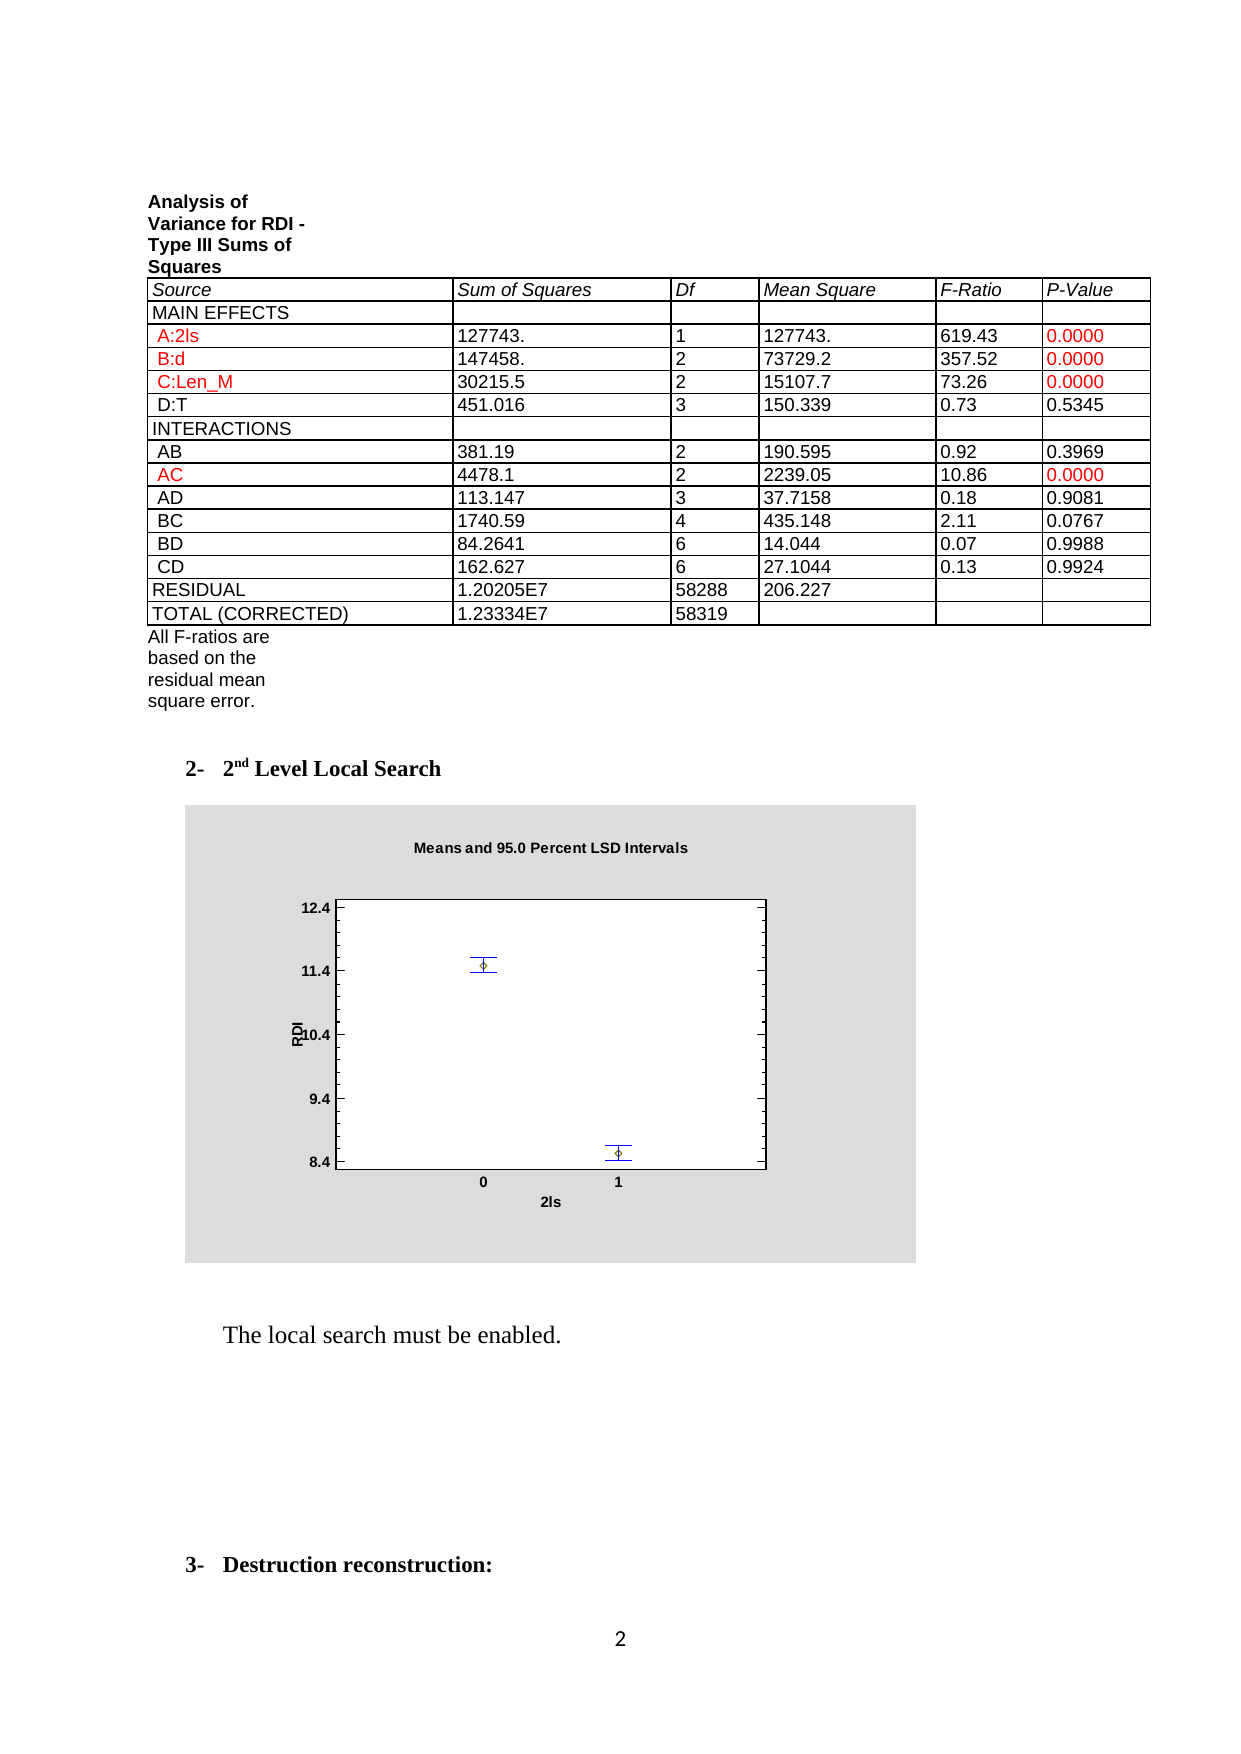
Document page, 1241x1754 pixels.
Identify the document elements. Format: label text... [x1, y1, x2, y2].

table_cell 0.3969 [1043, 441, 1150, 462]
table_cell [937, 302, 1042, 323]
table_cell 2 [672, 371, 758, 393]
table_cell 619.43 [937, 325, 1042, 346]
table_cell [937, 602, 1042, 624]
table_cell 84.2641 [454, 533, 670, 554]
table_cell AB [148, 441, 452, 462]
table_cell B:d [148, 348, 452, 369]
table_cell 73.26 [937, 371, 1042, 393]
table_cell D:T [148, 394, 452, 416]
table_cell 58288 [672, 579, 758, 601]
text square error. [148, 690, 1093, 712]
table_cell 6 [672, 533, 758, 554]
table_cell 4 [672, 510, 758, 531]
table_header Mean Square [760, 279, 935, 300]
table_cell 4478.1 [454, 464, 670, 485]
table_cell MAIN EFFECTS [148, 302, 452, 323]
table_cell [454, 302, 670, 323]
table_cell 0.18 [937, 487, 1042, 508]
table_cell 27.1044 [760, 556, 935, 578]
table_header Sum of Squares [454, 279, 670, 300]
table_cell TOTAL (CORRECTED) [148, 602, 452, 624]
list The local search must be enabled. [223, 1320, 1093, 1349]
table_cell 150.339 [760, 394, 935, 416]
table_cell [760, 302, 935, 323]
table_cell [672, 417, 758, 439]
table_cell 2 [672, 464, 758, 485]
table_cell BC [148, 510, 452, 531]
list Destruction reconstruction: [185, 1551, 1093, 1578]
table_cell 1 [672, 325, 758, 346]
table_cell 2239.05 [760, 464, 935, 485]
table_cell 0.0000 [1043, 325, 1150, 346]
table_cell [937, 417, 1042, 439]
table_cell 6 [672, 556, 758, 578]
table_cell [672, 302, 758, 323]
table_cell 0.07 [937, 533, 1042, 554]
table_cell 14.044 [760, 533, 935, 554]
table_cell 3 [672, 394, 758, 416]
table_header Source [148, 279, 452, 300]
table_cell AC [148, 464, 452, 485]
table_cell 162.627 [454, 556, 670, 578]
table_cell 1740.59 [454, 510, 670, 531]
table_cell 30215.5 [454, 371, 670, 393]
text Type III Sums of [148, 234, 1093, 255]
table_cell 451.016 [454, 394, 670, 416]
table_cell 1.23334E7 [454, 602, 670, 624]
text All F-ratios are [148, 626, 1093, 647]
table_cell 1.20205E7 [454, 579, 670, 601]
table_cell 15107.7 [760, 371, 935, 393]
table_cell 2 [672, 348, 758, 369]
table_cell [937, 579, 1042, 601]
table_cell 73729.2 [760, 348, 935, 369]
table_cell [1043, 302, 1150, 323]
table_cell 0.92 [937, 441, 1042, 462]
text Squares [148, 255, 1093, 277]
table_header P-Value [1043, 279, 1150, 300]
table_cell 190.595 [760, 441, 935, 462]
table_cell 3 [672, 487, 758, 508]
table_cell RESIDUAL [148, 579, 452, 601]
table_cell 147458. [454, 348, 670, 369]
table_header F-Ratio [937, 279, 1042, 300]
table_cell 113.147 [454, 487, 670, 508]
table_cell 0.0000 [1043, 371, 1150, 393]
table_cell 206.227 [760, 579, 935, 601]
table_cell 2 [672, 441, 758, 462]
table_cell 127743. [760, 325, 935, 346]
list 2nd Level Local Search [185, 755, 1093, 781]
text residual mean [148, 668, 1093, 690]
table_header Df [672, 279, 758, 300]
table_cell [1043, 417, 1150, 439]
table_cell 127743. [454, 325, 670, 346]
table_cell 0.9988 [1043, 533, 1150, 554]
table_cell [454, 417, 670, 439]
table_cell 58319 [672, 602, 758, 624]
text Analysis of [148, 191, 1093, 212]
table_cell [1043, 602, 1150, 624]
table_cell [1043, 579, 1150, 601]
text based on the [148, 647, 1093, 668]
table_cell CD [148, 556, 452, 578]
table_cell [760, 602, 935, 624]
table_cell 0.9924 [1043, 556, 1150, 578]
table_cell INTERACTIONS [148, 417, 452, 439]
table_cell C:Len_M [148, 371, 452, 393]
table_cell 10.86 [937, 464, 1042, 485]
table_cell 0.0000 [1043, 348, 1150, 369]
table_cell 2.11 [937, 510, 1042, 531]
table_cell 0.13 [937, 556, 1042, 578]
table_cell BD [148, 533, 452, 554]
text Variance for RDI - [148, 212, 1093, 234]
table_cell 0.0767 [1043, 510, 1150, 531]
table_cell A:2ls [148, 325, 452, 346]
table_cell [760, 417, 935, 439]
table_cell 0.0000 [1043, 464, 1150, 485]
table_cell 0.9081 [1043, 487, 1150, 508]
table_cell 0.5345 [1043, 394, 1150, 416]
table_cell 435.148 [760, 510, 935, 531]
table_cell 0.73 [937, 394, 1042, 416]
table_cell 357.52 [937, 348, 1042, 369]
table_cell 37.7158 [760, 487, 935, 508]
table_cell 381.19 [454, 441, 670, 462]
table_cell AD [148, 487, 452, 508]
